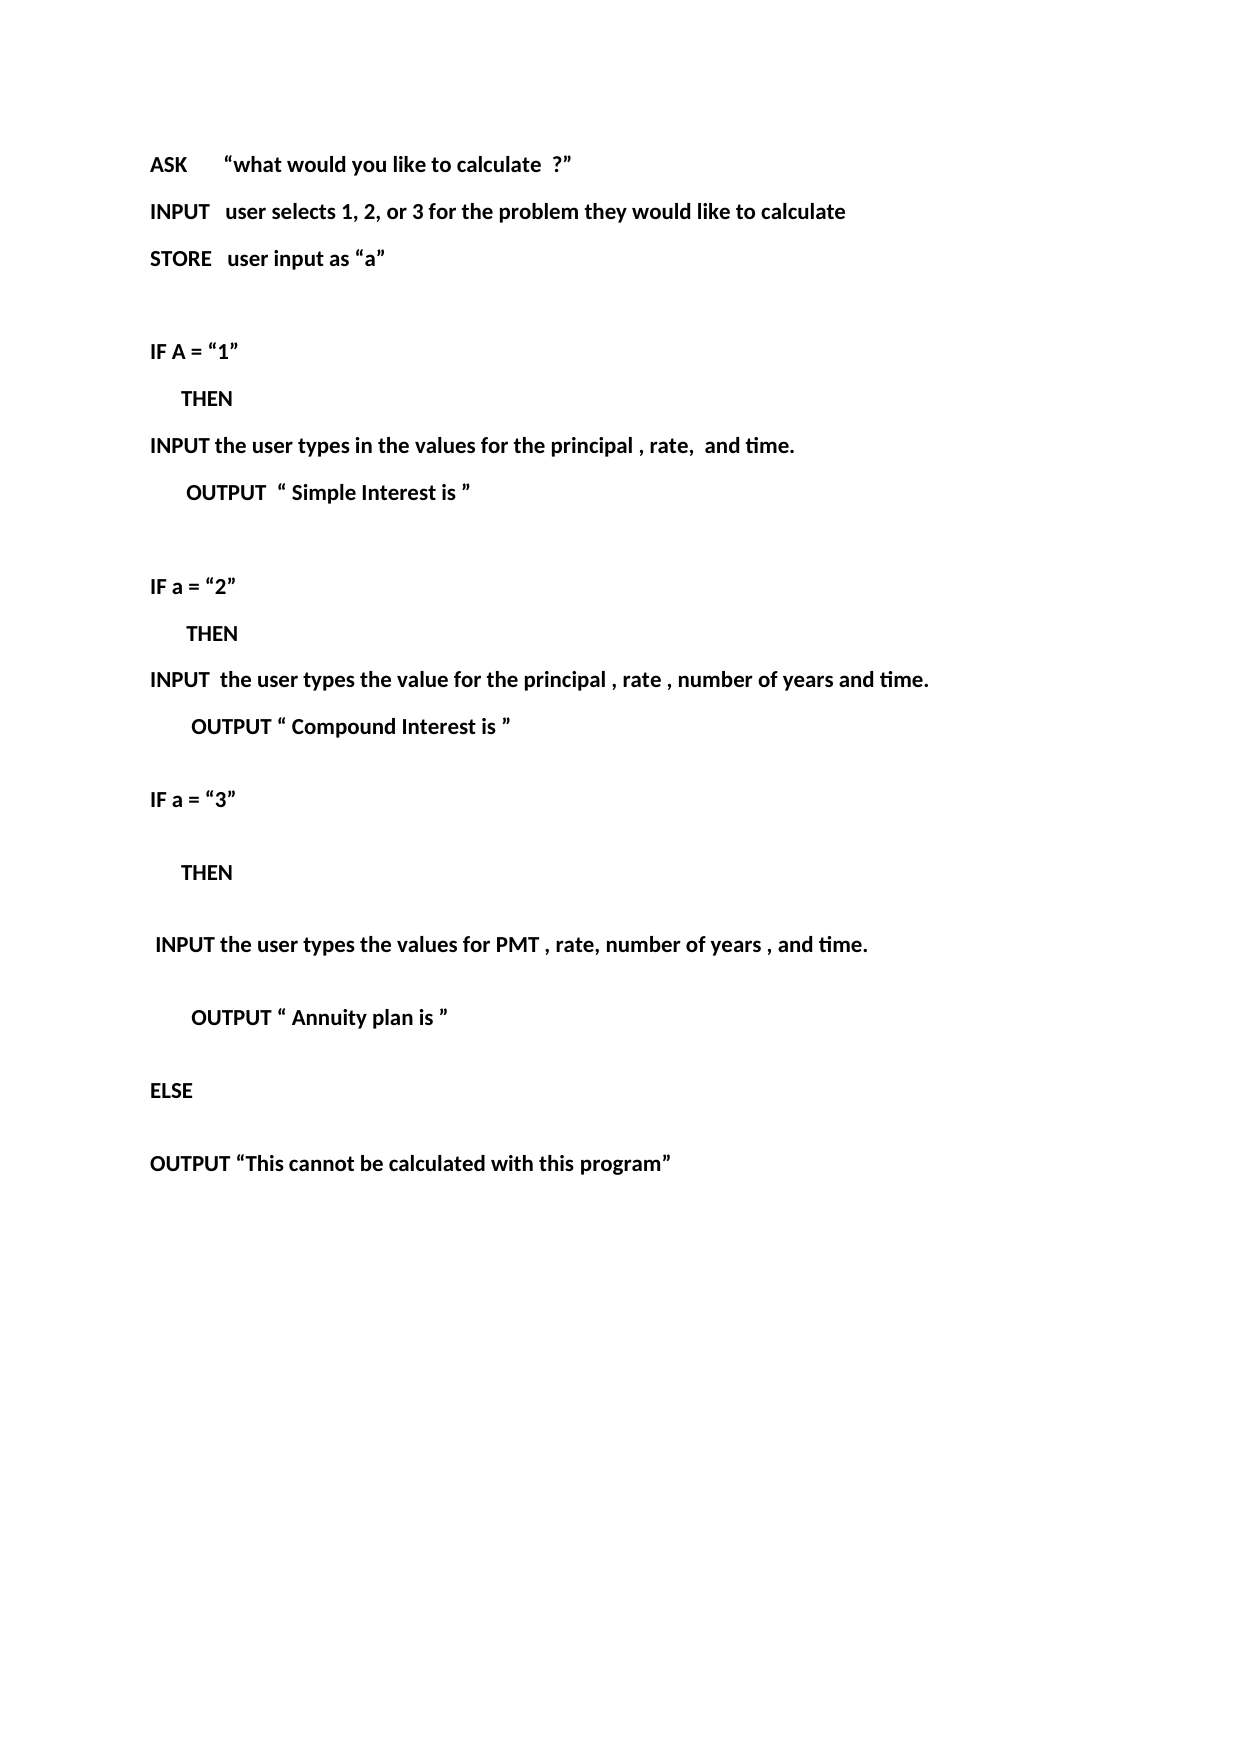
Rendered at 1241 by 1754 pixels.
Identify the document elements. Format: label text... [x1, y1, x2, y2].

text INPUT the user types the value for the principal , rate , number of years and time. [150, 666, 1090, 694]
text OUTPUT “ Simple Interest is ” [150, 478, 1090, 506]
text IF a = “3” [150, 785, 1090, 813]
text OUTPUT “ Annuity plan is ” [150, 1003, 1090, 1031]
text IF a = “2” [150, 572, 1090, 600]
text STORE user input as “a” [150, 244, 1090, 272]
text IF A = “1” [150, 337, 1090, 366]
text INPUT the user types the values for PMT , rate, number of years , and time. [150, 931, 1090, 959]
text OUTPUT “This cannot be calculated with this program” [150, 1149, 1090, 1177]
text THEN [150, 619, 1090, 647]
text ELSE [150, 1076, 1090, 1104]
text THEN [150, 858, 1090, 886]
text INPUT the user types in the values for the principal , rate, and time. [150, 431, 1090, 459]
text OUTPUT “ Compound Interest is ” [150, 712, 1090, 741]
text THEN [150, 384, 1090, 412]
text INPUT user selects 1, 2, or 3 for the problem they would like to calculate [150, 197, 1090, 225]
text ASK “what would you like to calculate ?” [150, 150, 1090, 178]
